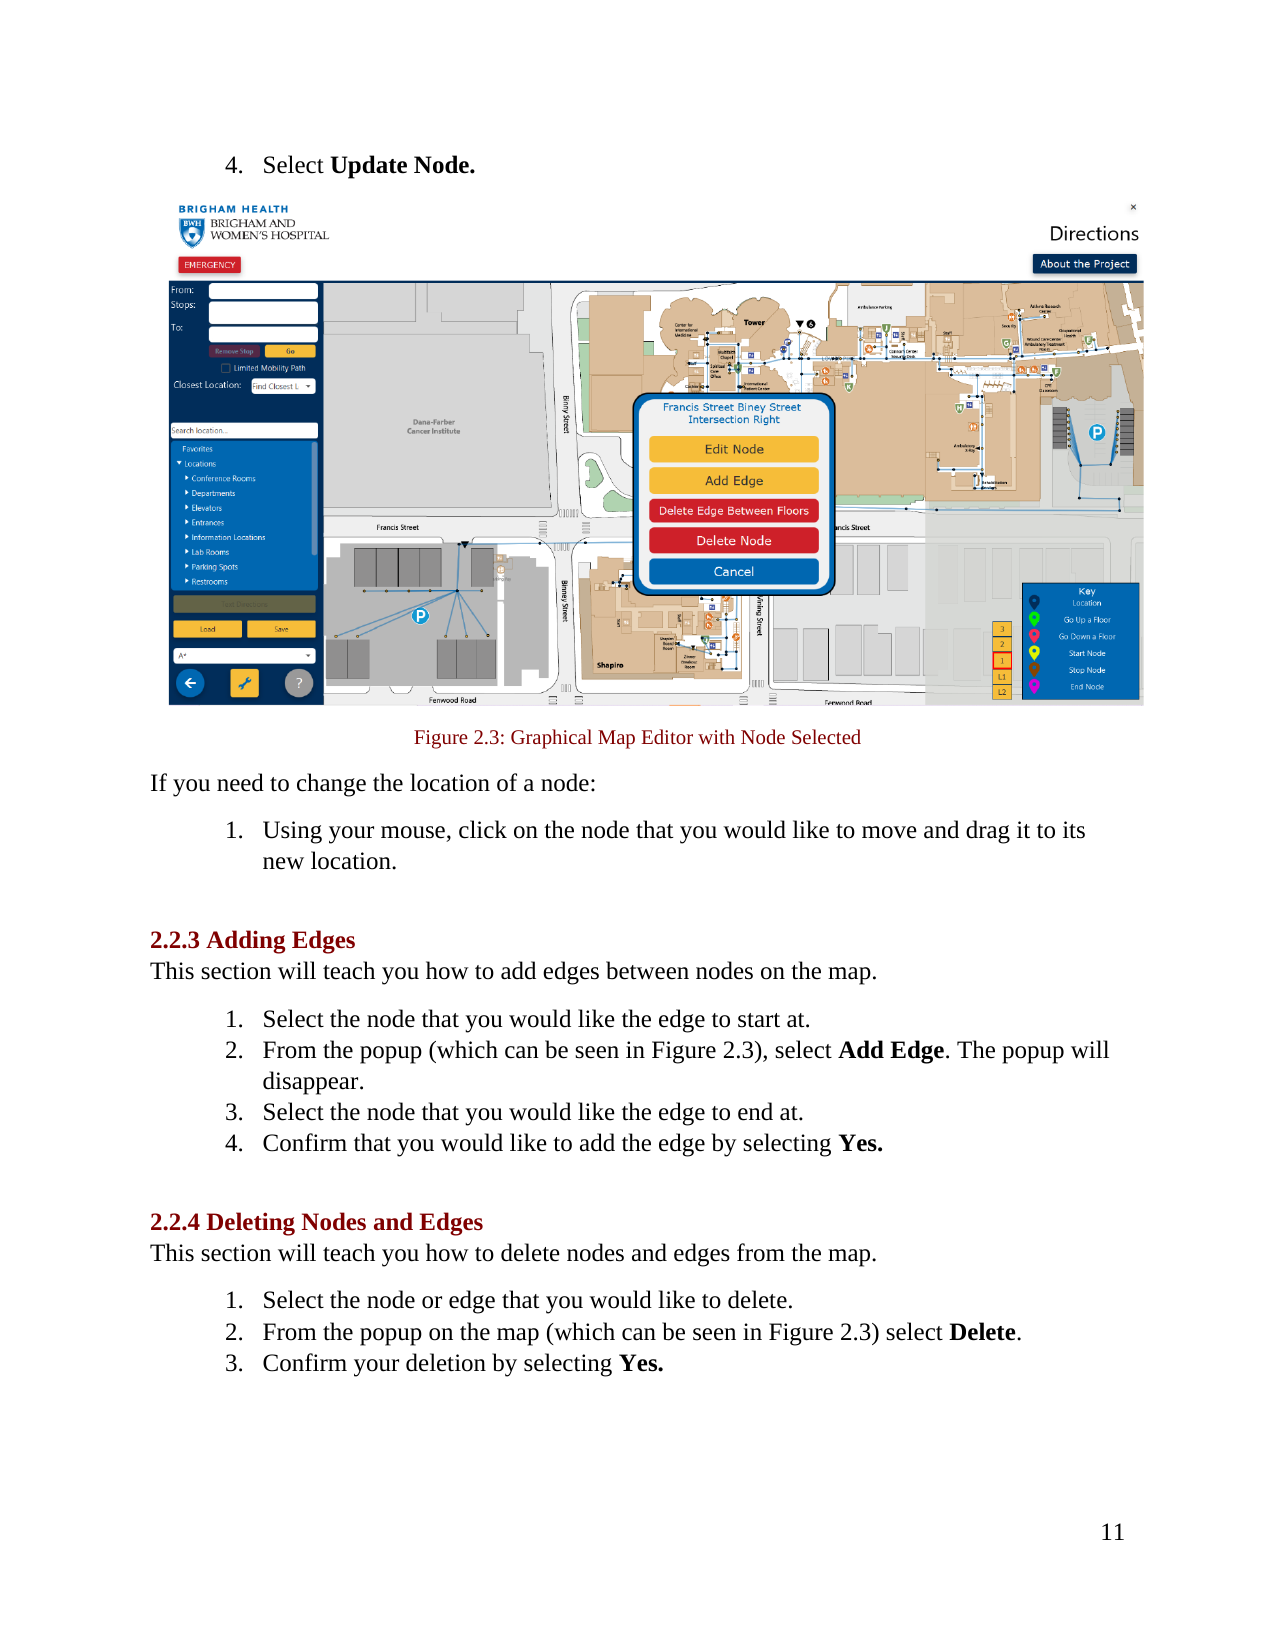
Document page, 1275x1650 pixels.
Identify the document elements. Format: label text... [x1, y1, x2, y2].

text If you need to change the location of a node: [150, 768, 1125, 796]
list Select the node that you would like the edge to start at. [225, 1004, 1125, 1033]
list Using your mouse, click on the node that you would like to move and drag it to its new location. [225, 815, 1125, 875]
list Confirm your deletion by selecting Yes. [225, 1348, 1125, 1376]
text Figure 2.3: Graphical Map Editor with Node Selected [150, 725, 1125, 749]
list Select the node or edge that you would like to delete. [225, 1286, 1125, 1314]
list Confirm that you would like to add the edge by selecting Yes. [225, 1128, 1125, 1157]
list Select Update Node. [225, 150, 1125, 179]
list From the popup on the map (which can be seen in Figure 2.3) select Delete. [225, 1317, 1125, 1345]
subtitle 2.2.3 Adding Edges [150, 925, 1125, 954]
list From the popup (which can be seen in Figure 2.3), select Add Edge. The popup will disappear. [225, 1035, 1125, 1095]
text This section will teach you how to add edges between nodes on the map. [150, 956, 1125, 985]
subtitle 2.2.4 Deleting Nodes and Edges [150, 1207, 1125, 1236]
text This section will teach you how to delete nodes and edges from the map. [150, 1238, 1125, 1267]
list Select the node that you would like the edge to end at. [225, 1097, 1125, 1126]
